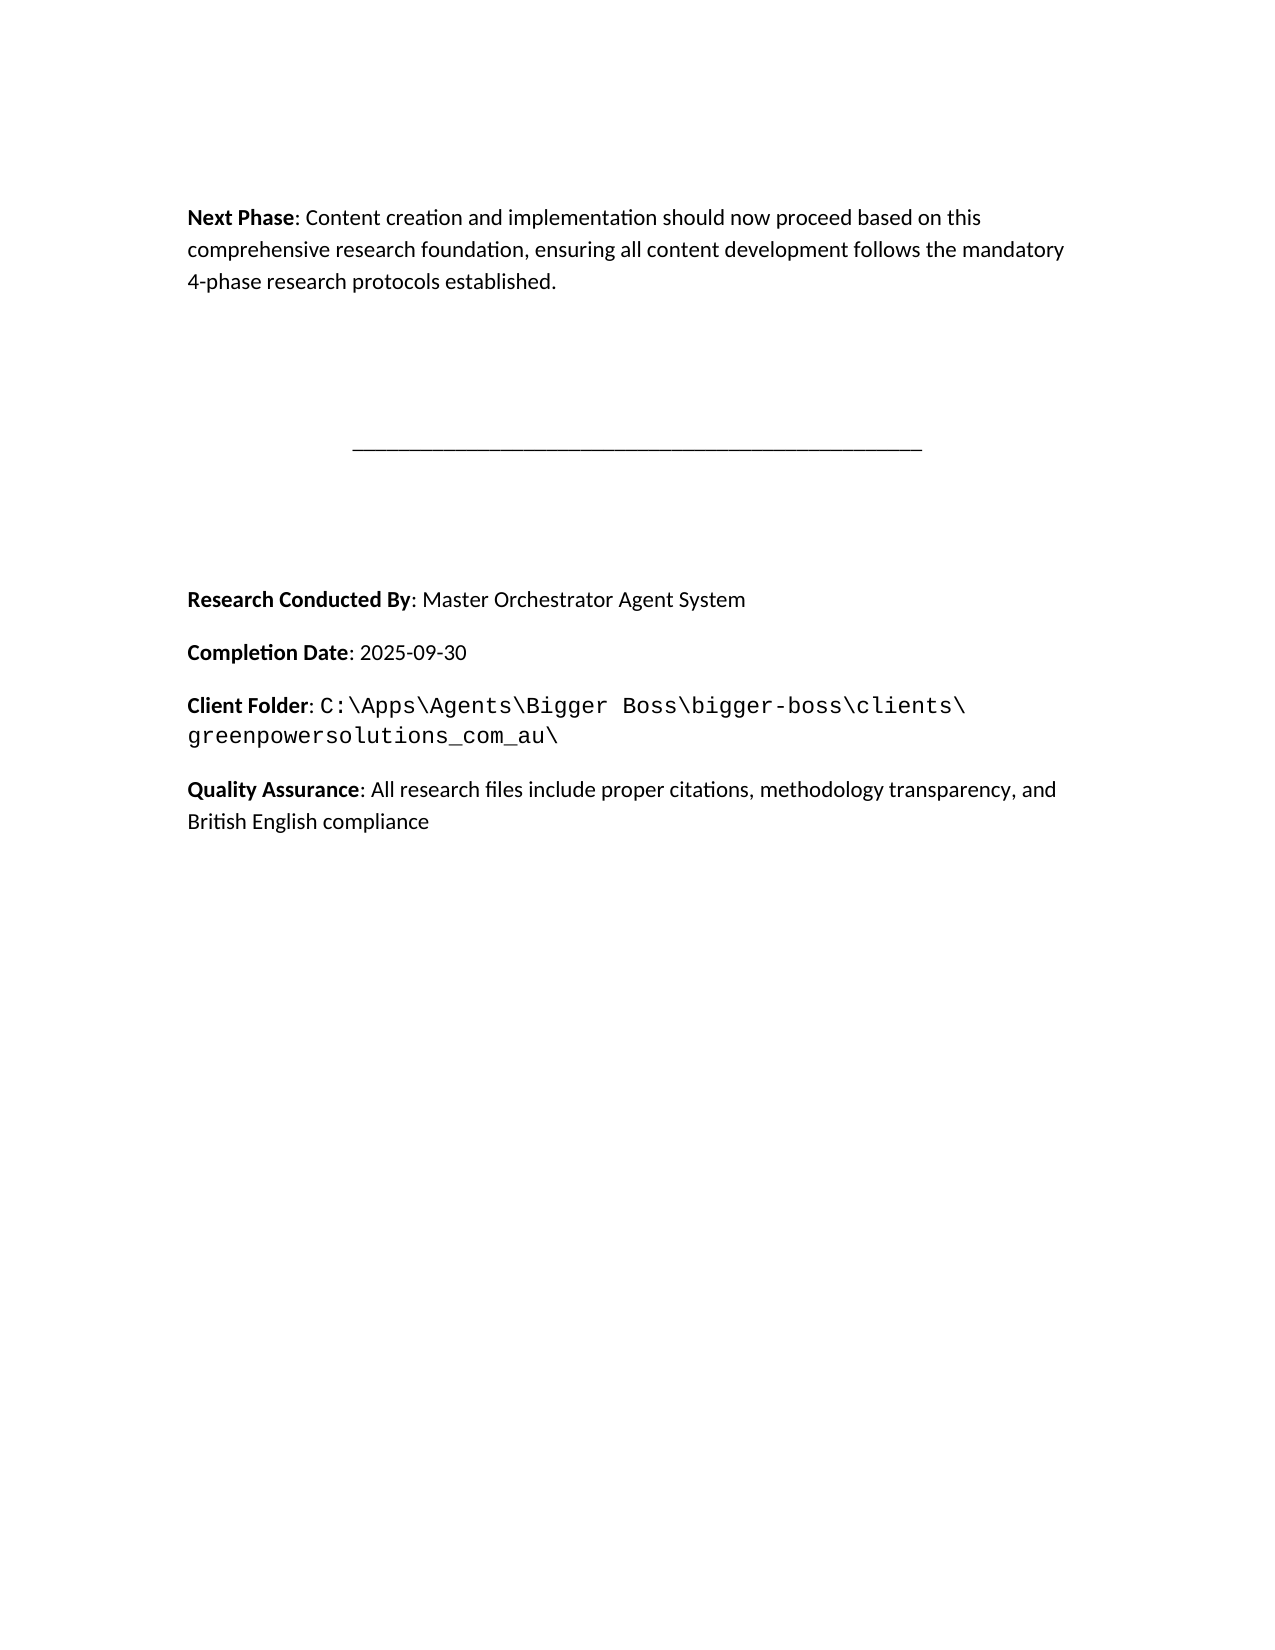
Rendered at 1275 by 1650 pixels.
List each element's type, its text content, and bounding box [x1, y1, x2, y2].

text Research Conducted By: Master Orchestrator Agent System [187, 586, 1087, 613]
text Client Folder: C:\Apps\Agents\Bigger Boss\bigger-boss\clients\greenpowersolutions_com_au\ [187, 692, 1087, 751]
text __________________________________________________ [187, 426, 1087, 454]
text Quality Assurance: All research files include proper citations, methodology transparency, and British English compliance [187, 775, 1087, 835]
text Completion Date: 2025-09-30 [187, 638, 1087, 667]
text Next Phase: Content creation and implementation should now proceed based on this comprehensive research foundation, ensuring all content development follows the mandatory 4-phase research protocols established. [187, 203, 1087, 295]
